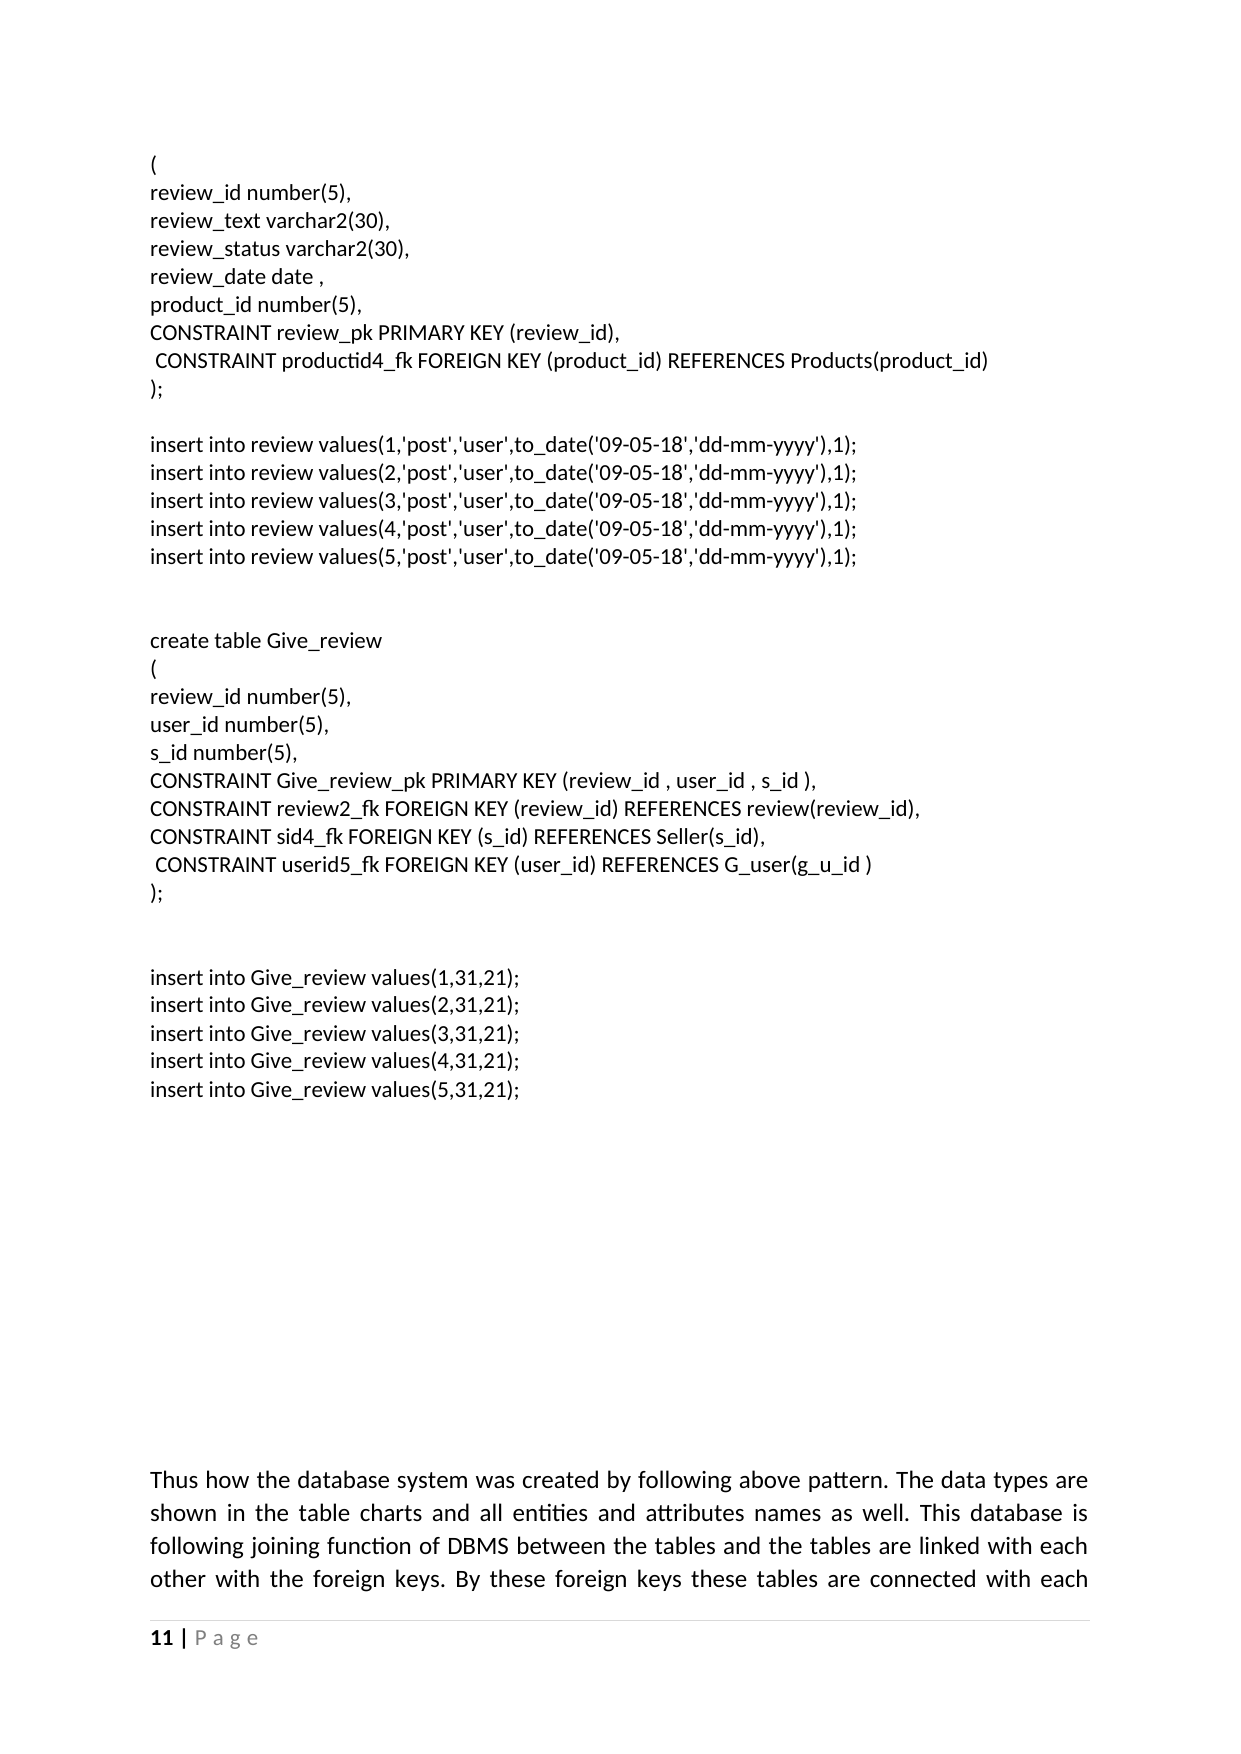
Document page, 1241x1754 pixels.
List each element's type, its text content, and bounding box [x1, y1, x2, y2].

text CONSTRAINT userid5_fk FOREIGN KEY (user_id) REFERENCES G_user(g_u_id ) [150, 851, 1090, 878]
text insert into review values(3,'post','user',to_date('09-05-18','dd-mm-yyyy'),1); [150, 486, 1090, 514]
text product_id number(5), [150, 290, 1090, 318]
text insert into review values(1,'post','user',to_date('09-05-18','dd-mm-yyyy'),1); [150, 430, 1090, 458]
text CONSTRAINT sid4_fk FOREIGN KEY (s_id) REFERENCES Seller(s_id), [150, 822, 1090, 851]
text insert into review values(5,'post','user',to_date('09-05-18','dd-mm-yyyy'),1); [150, 542, 1090, 570]
text CONSTRAINT productid4_fk FOREIGN KEY (product_id) REFERENCES Products(product_id) [150, 346, 1090, 374]
text ); [150, 878, 1090, 907]
text CONSTRAINT Give_review_pk PRIMARY KEY (review_id , user_id , s_id ), [150, 766, 1090, 794]
text insert into Give_review values(3,31,21); [150, 1019, 1090, 1047]
text insert into Give_review values(5,31,21); [150, 1075, 1090, 1103]
text review_text varchar2(30), [150, 206, 1090, 234]
text insert into Give_review values(1,31,21); [150, 963, 1090, 991]
text review_id number(5), [150, 682, 1090, 710]
text insert into review values(2,'post','user',to_date('09-05-18','dd-mm-yyyy'),1); [150, 458, 1090, 486]
text s_id number(5), [150, 738, 1090, 766]
text review_id number(5), [150, 178, 1090, 206]
text user_id number(5), [150, 710, 1090, 738]
text ( [150, 654, 1090, 682]
text insert into Give_review values(4,31,21); [150, 1047, 1090, 1075]
text review_status varchar2(30), [150, 234, 1090, 262]
text CONSTRAINT review2_fk FOREIGN KEY (review_id) REFERENCES review(review_id), [150, 794, 1090, 822]
text insert into Give_review values(2,31,21); [150, 991, 1090, 1019]
text ( [150, 150, 1090, 178]
text create table Give_review [150, 626, 1090, 654]
text ); [150, 374, 1090, 402]
text review_date date , [150, 262, 1090, 290]
text CONSTRAINT review_pk PRIMARY KEY (review_id), [150, 318, 1090, 346]
text insert into review values(4,'post','user',to_date('09-05-18','dd-mm-yyyy'),1); [150, 514, 1090, 542]
